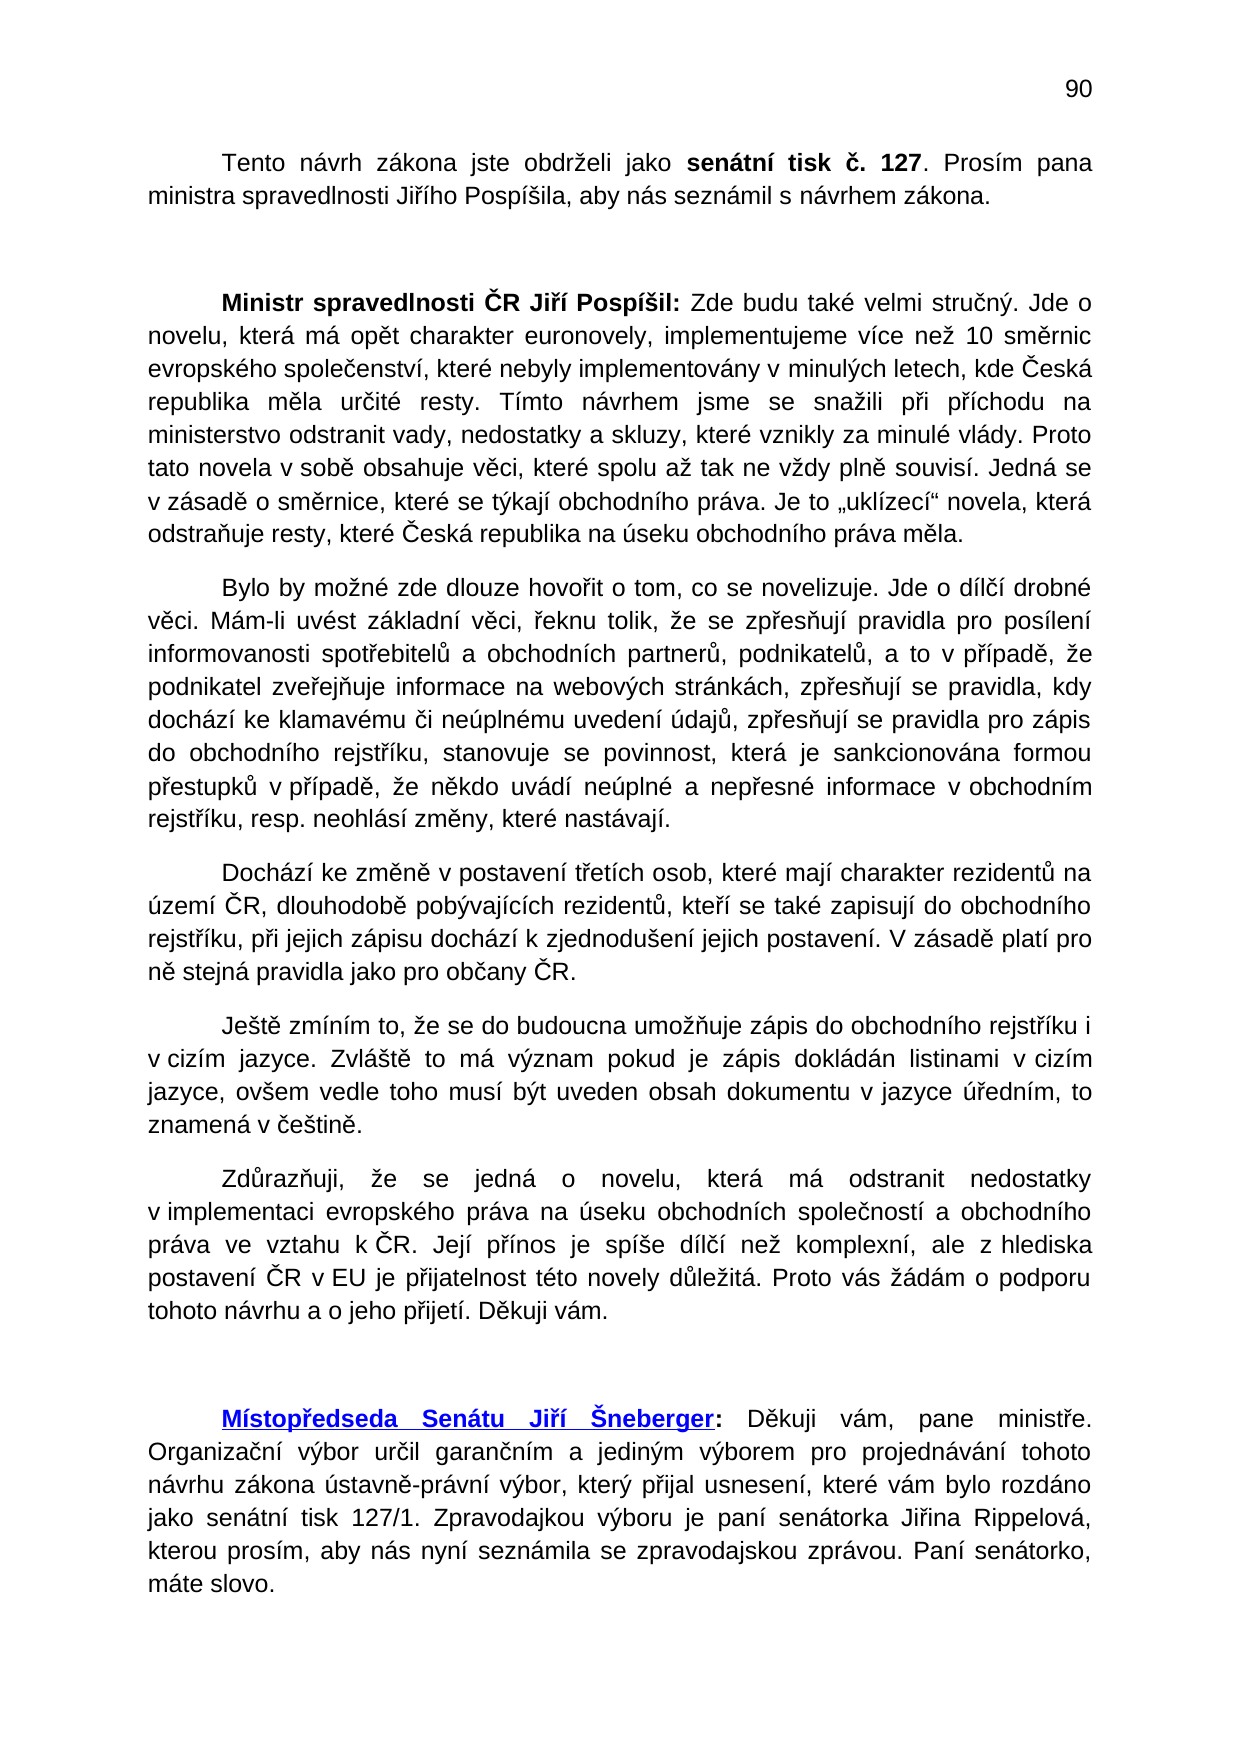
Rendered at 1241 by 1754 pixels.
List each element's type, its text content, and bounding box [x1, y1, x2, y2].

text Místopředseda Senátu Jiří Šneberger: Děkuji vám, pane ministře. Organizační výbor určil garančním a jediným výborem pro projednávání tohoto návrhu zákona ústavně-právní výbor, který přijal usnesení, které vám bylo rozdáno jako senátní tisk 127/1. Zpravodajkou výboru je paní senátorka Jiřina Rippelová, kterou prosím, aby nás nyní seznámila se zpravodajskou zprávou. Paní senátorko, máte slovo. [148, 1404, 1093, 1598]
text Bylo by možné zde dlouze hovořit o tom, co se novelizuje. Jde o dílčí drobné věci. Mám-li uvést základní věci, řeknu tolik, že se zpřesňují pravidla pro posílení informovanosti spotřebitelů a obchodních partnerů, podnikatelů, a to v případě, že podnikatel zveřejňuje informace na webových stránkách, zpřesňují se pravidla, kdy dochází ke klamavému či neúplnému uvedení údajů, zpřesňují se pravidla pro zápis do obchodního rejstříku, stanovuje se povinnost, která je sankcionována formou přestupků v případě, že někdo uvádí neúplné a nepřesné informace v obchodním rejstříku, resp. neohlásí změny, které nastávají. [148, 573, 1093, 833]
text Ministr spravedlnosti ČR Jiří Pospíšil: Zde budu také velmi stručný. Jde o novelu, která má opět charakter euronovely, implementujeme více než 10 směrnic evropského společenství, které nebyly implementovány v minulých letech, kde Česká republika měla určité resty. Tímto návrhem jsme se snažili při příchodu na ministerstvo odstranit vady, nedostatky a skluzy, které vznikly za minulé vlády. Proto tato novela v sobě obsahuje věci, které spolu až tak ne vždy plně souvisí. Jedná se v zásadě o směrnice, které se týkají obchodního práva. Je to „uklízecí“ novela, která odstraňuje resty, které Česká republika na úseku obchodního práva měla. [148, 288, 1093, 548]
text Dochází ke změně v postavení třetích osob, které mají charakter rezidentů na území ČR, dlouhodobě pobývajících rezidentů, kteří se také zapisují do obchodního rejstříku, při jejich zápisu dochází k zjednodušení jejich postavení. V zásadě platí pro ně stejná pravidla jako pro občany ČR. [148, 858, 1093, 986]
text Tento návrh zákona jste obdrželi jako senátní tisk č. 127. Prosím pana ministra spravedlnosti Jiřího Pospíšila, aby nás seznámil s návrhem zákona. [148, 148, 1093, 209]
text Ještě zmíním to, že se do budoucna umožňuje zápis do obchodního rejstříku i v cizím jazyce. Zvláště to má význam pokud je zápis dokládán listinami v cizím jazyce, ovšem vedle toho musí být uveden obsah dokumentu v jazyce úředním, to znamená v češtině. [148, 1011, 1093, 1139]
text Zdůrazňuji, že se jedná o novelu, která má odstranit nedostatky v implementaci evropského práva na úseku obchodních společností a obchodního práva ve vztahu k ČR. Její přínos je spíše dílčí než komplexní, ale z hlediska postavení ČR v EU je přijatelnost této novely důležitá. Proto vás žádám o podporu tohoto návrhu a o jeho přijetí. Děkuji vám. [148, 1164, 1093, 1325]
